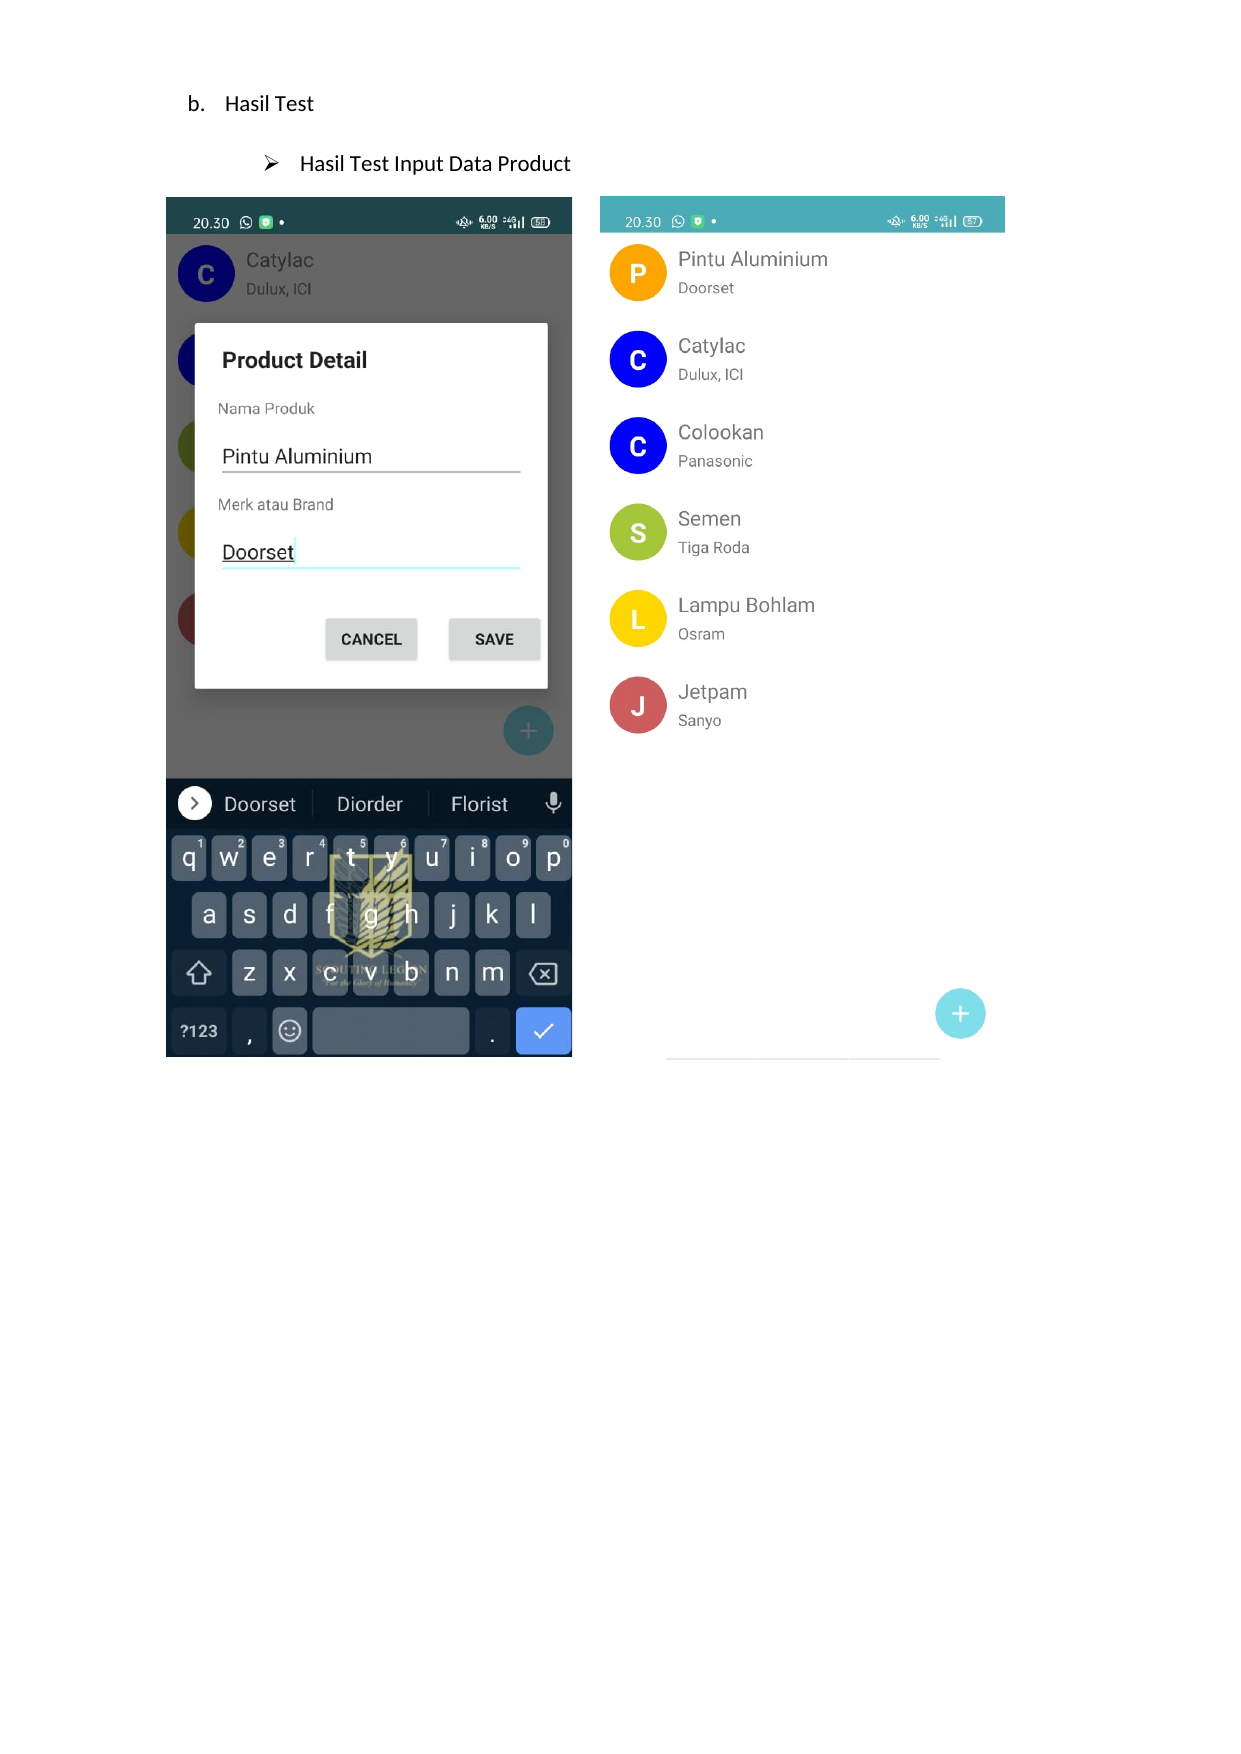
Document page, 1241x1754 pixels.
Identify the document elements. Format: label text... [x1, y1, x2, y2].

list Hasil Test [187, 89, 1090, 117]
list Hasil Test Input Data Product [262, 149, 1090, 177]
picture [598, 196, 1005, 1056]
picture [166, 197, 572, 1056]
